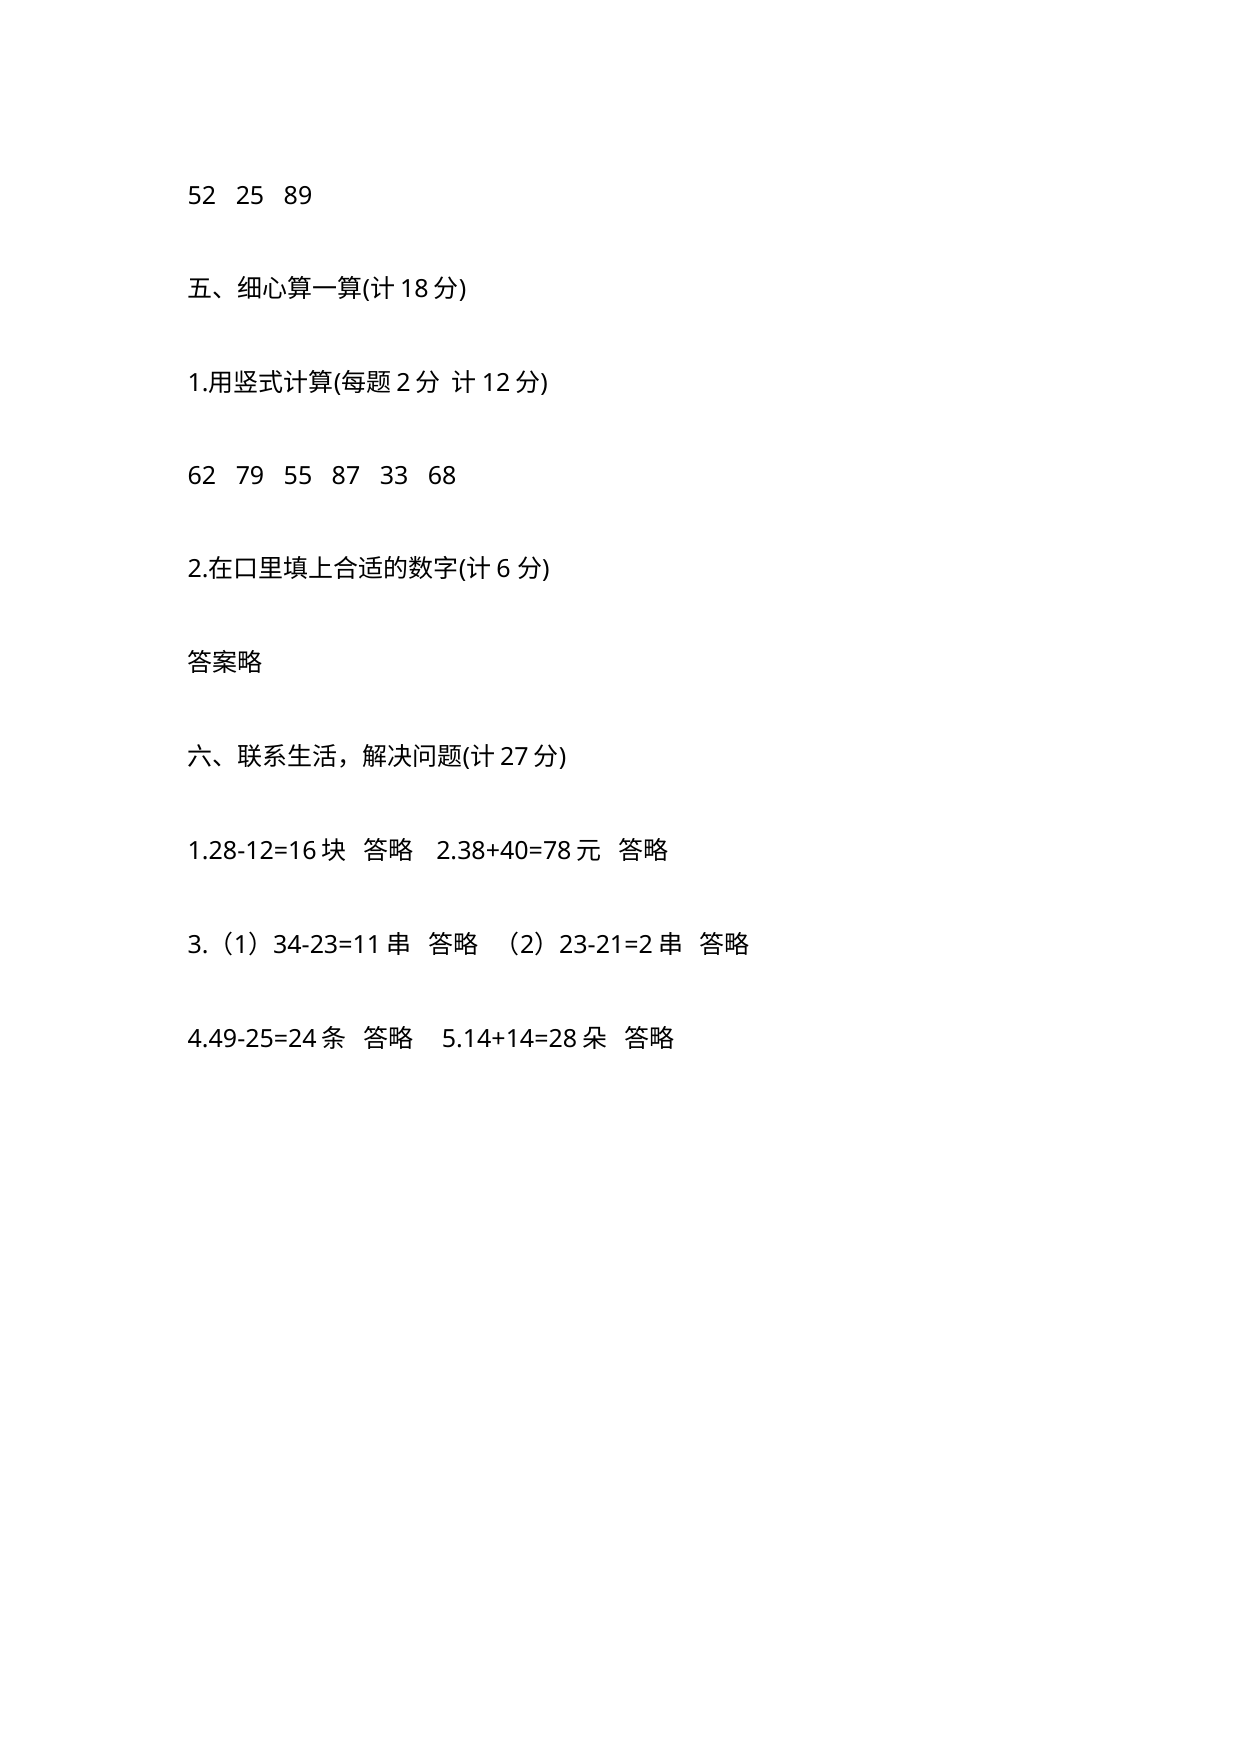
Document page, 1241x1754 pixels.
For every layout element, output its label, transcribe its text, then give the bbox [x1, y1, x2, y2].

text 52 25 89 [187, 162, 1053, 227]
text 答案略 [187, 628, 1053, 693]
text 六、联系生活，解决问题(计27分) [187, 722, 1053, 787]
text 4.49-25=24条 答略 5.14+14=28朵 答略 [187, 1004, 1053, 1069]
text 1.28-12=16块 答略 2.38+40=78元 答略 [187, 816, 1053, 881]
text 62 79 55 87 33 68 [187, 442, 1053, 507]
text 1.用竖式计算(每题2分 计12分) [187, 348, 1053, 413]
text 3.（1）34-23=11串 答略 （2）23-21=2串 答略 [187, 910, 1053, 975]
text 2.在口里填上合适的数字(计6 分) [187, 534, 1053, 599]
text 五、细心算一算(计18分) [187, 254, 1053, 319]
